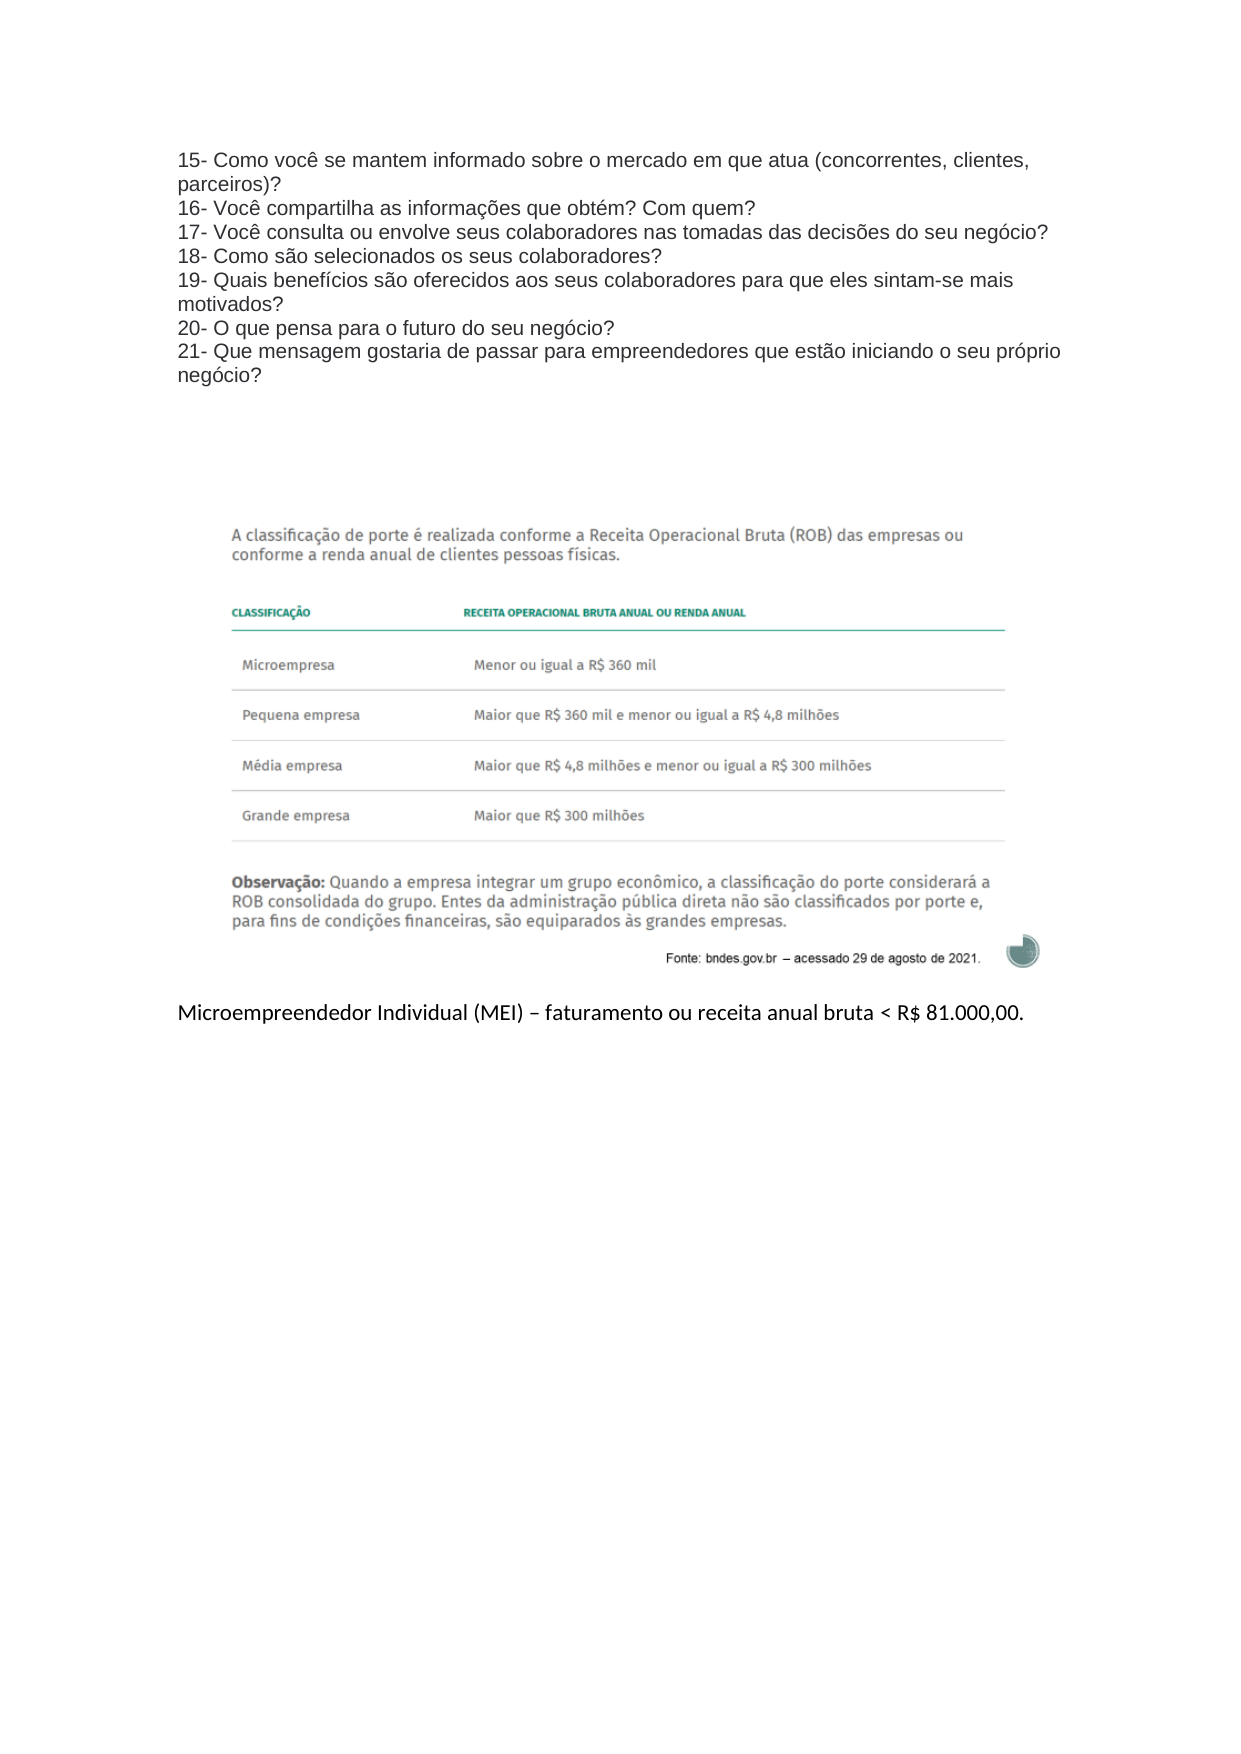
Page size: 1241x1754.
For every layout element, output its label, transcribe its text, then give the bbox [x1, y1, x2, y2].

text 16- Você compartilha as informações que obtém? Com quem? [177, 196, 1063, 219]
text 15- Como você se mantem informado sobre o mercado em que atua (concorrentes, clientes, parceiros)? [177, 148, 1063, 196]
text 20- O que pensa para o futuro do seu negócio? [177, 315, 1063, 339]
text 19- Quais benefícios são oferecidos aos seus colaboradores para que eles sintam-se mais motivados? [177, 267, 1063, 315]
text 18- Como são selecionados os seus colaboradores? [177, 243, 1063, 267]
text Microempreendedor Individual (MEI) – faturamento ou receita anual bruta < R$ 81.000,00. [177, 998, 1063, 1026]
picture [177, 481, 1063, 980]
text 17- Você consulta ou envolve seus colaboradores nas tomadas das decisões do seu negócio? [177, 219, 1063, 243]
text 21- Que mensagem gostaria de passar para empreendedores que estão iniciando o seu próprio negócio? [177, 339, 1063, 387]
